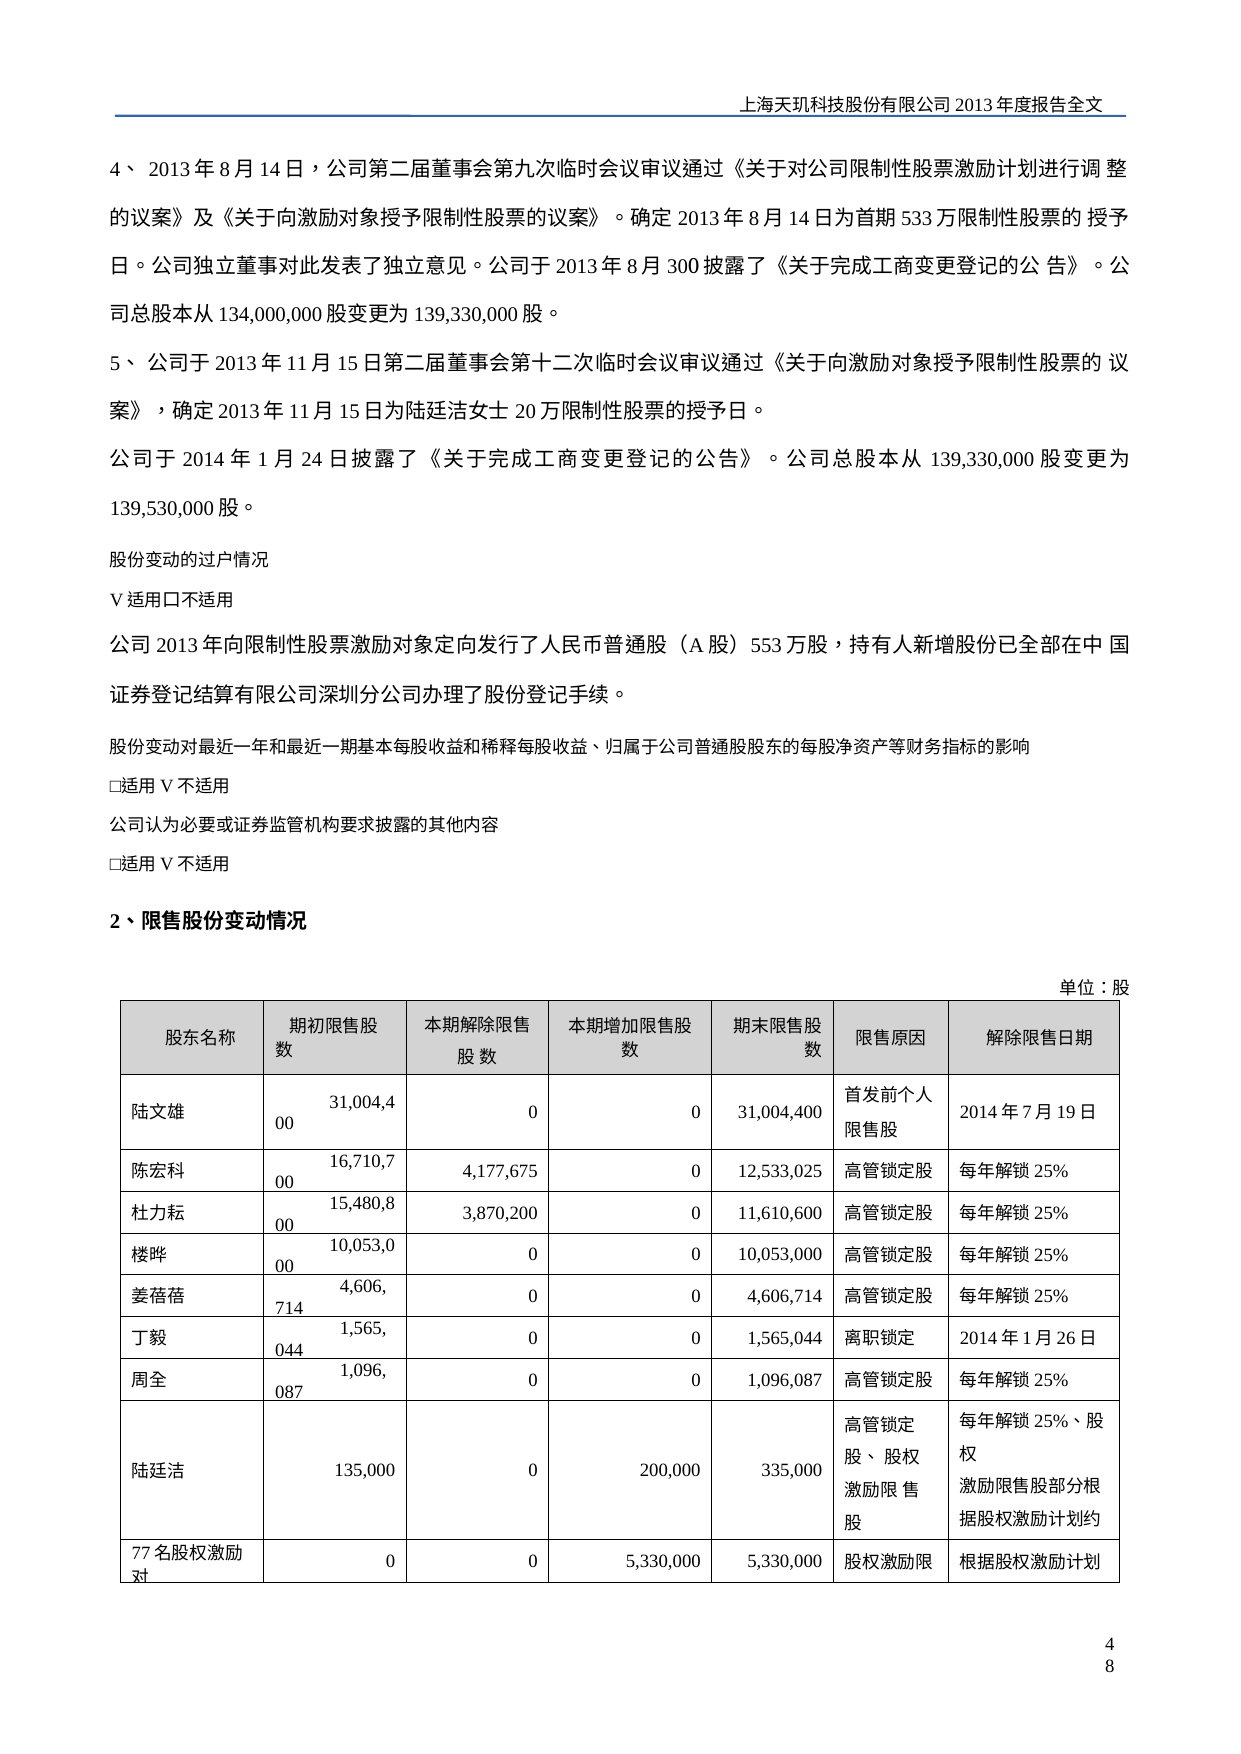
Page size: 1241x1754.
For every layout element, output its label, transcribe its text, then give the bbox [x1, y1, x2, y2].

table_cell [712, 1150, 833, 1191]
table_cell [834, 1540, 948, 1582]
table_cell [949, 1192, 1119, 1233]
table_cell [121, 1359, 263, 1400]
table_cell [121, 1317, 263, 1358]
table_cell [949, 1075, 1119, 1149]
text 5、 公司于2013年11月15日第二届董事会第十二次临时会议审议通过《关于向激励对象授予限制性股票的 议案》，确定2013年11月15日为陆廷洁女士 20万限制性股票的授予日。 [109, 331, 1130, 428]
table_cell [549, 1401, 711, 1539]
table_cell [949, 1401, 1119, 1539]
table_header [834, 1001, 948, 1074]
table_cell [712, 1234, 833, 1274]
text V适用口不适用 [109, 586, 1130, 612]
text 公司于2014年1月24日披露了《关于完成工商变更登记的公告》。公司总股本从139,330,000股变更为 139,530,000股。 [109, 428, 1130, 525]
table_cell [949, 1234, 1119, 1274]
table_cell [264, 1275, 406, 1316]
text 单位：股 [109, 976, 1130, 1000]
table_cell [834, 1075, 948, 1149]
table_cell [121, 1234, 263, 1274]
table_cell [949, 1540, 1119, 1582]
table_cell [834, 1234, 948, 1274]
text 4、 2013年8月14日，公司第二届董事会第九次临时会议审议通过《关于对公司限制性股票激励计划进行调 整的议案》及《关于向激励对象授予限制性股票的议案》。确定2013年8月14日为首期533万限制性股票的 授予日。公司独立董事对此发表了独立意见。公司于2013年8月300披露了《关于完成工商变更登记的公 告》。公司总股本从134,000,000股变更为139,330,000股。 [109, 138, 1130, 331]
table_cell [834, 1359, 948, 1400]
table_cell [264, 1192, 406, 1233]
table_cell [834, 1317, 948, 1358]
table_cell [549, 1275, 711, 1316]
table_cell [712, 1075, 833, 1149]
text 公司2013年向限制性股票激励对象定向发行了人民币普通股（A股）553万股，持有人新增股份已全部在中 国证券登记结算有限公司深圳分公司办理了股份登记手续。 [109, 612, 1130, 712]
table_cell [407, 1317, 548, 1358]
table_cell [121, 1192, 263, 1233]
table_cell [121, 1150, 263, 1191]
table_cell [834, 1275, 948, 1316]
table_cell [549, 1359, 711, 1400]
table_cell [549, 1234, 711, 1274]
text 股份变动的过户情况 [109, 548, 1130, 572]
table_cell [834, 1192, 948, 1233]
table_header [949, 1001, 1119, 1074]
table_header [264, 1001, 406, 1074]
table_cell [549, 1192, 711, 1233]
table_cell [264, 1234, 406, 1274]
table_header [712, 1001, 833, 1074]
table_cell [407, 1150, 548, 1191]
text 股份变动对最近一年和最近一期基本每股收益和稀释每股收益、归属于公司普通股股东的每股净资产等财务指标的影响 [109, 735, 1130, 759]
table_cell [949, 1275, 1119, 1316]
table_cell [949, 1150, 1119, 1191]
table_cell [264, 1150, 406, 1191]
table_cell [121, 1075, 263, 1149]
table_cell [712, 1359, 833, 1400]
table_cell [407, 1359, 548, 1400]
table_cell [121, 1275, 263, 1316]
text □适用V不适用 [109, 774, 1130, 798]
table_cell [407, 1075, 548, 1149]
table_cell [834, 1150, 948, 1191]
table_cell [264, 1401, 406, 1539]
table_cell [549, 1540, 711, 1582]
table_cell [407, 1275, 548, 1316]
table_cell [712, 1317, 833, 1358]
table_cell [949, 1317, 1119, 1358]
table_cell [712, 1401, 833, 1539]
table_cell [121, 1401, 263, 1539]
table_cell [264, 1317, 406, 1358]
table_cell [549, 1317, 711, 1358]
text 公司认为必要或证券监管机构要求披露的其他内容 [109, 812, 1130, 837]
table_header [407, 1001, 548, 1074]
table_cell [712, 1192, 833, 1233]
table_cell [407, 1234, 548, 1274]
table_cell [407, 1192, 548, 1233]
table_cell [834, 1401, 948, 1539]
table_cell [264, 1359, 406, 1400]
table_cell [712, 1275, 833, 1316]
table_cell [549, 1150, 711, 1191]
text 2、限售股份变动情况 [109, 890, 1130, 938]
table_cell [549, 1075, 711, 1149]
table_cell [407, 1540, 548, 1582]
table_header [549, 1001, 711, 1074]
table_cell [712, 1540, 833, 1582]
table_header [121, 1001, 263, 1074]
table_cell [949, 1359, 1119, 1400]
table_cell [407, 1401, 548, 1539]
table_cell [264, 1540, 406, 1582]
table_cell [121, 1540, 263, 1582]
text □适用V不适用 [109, 851, 1130, 875]
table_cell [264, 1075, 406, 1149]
